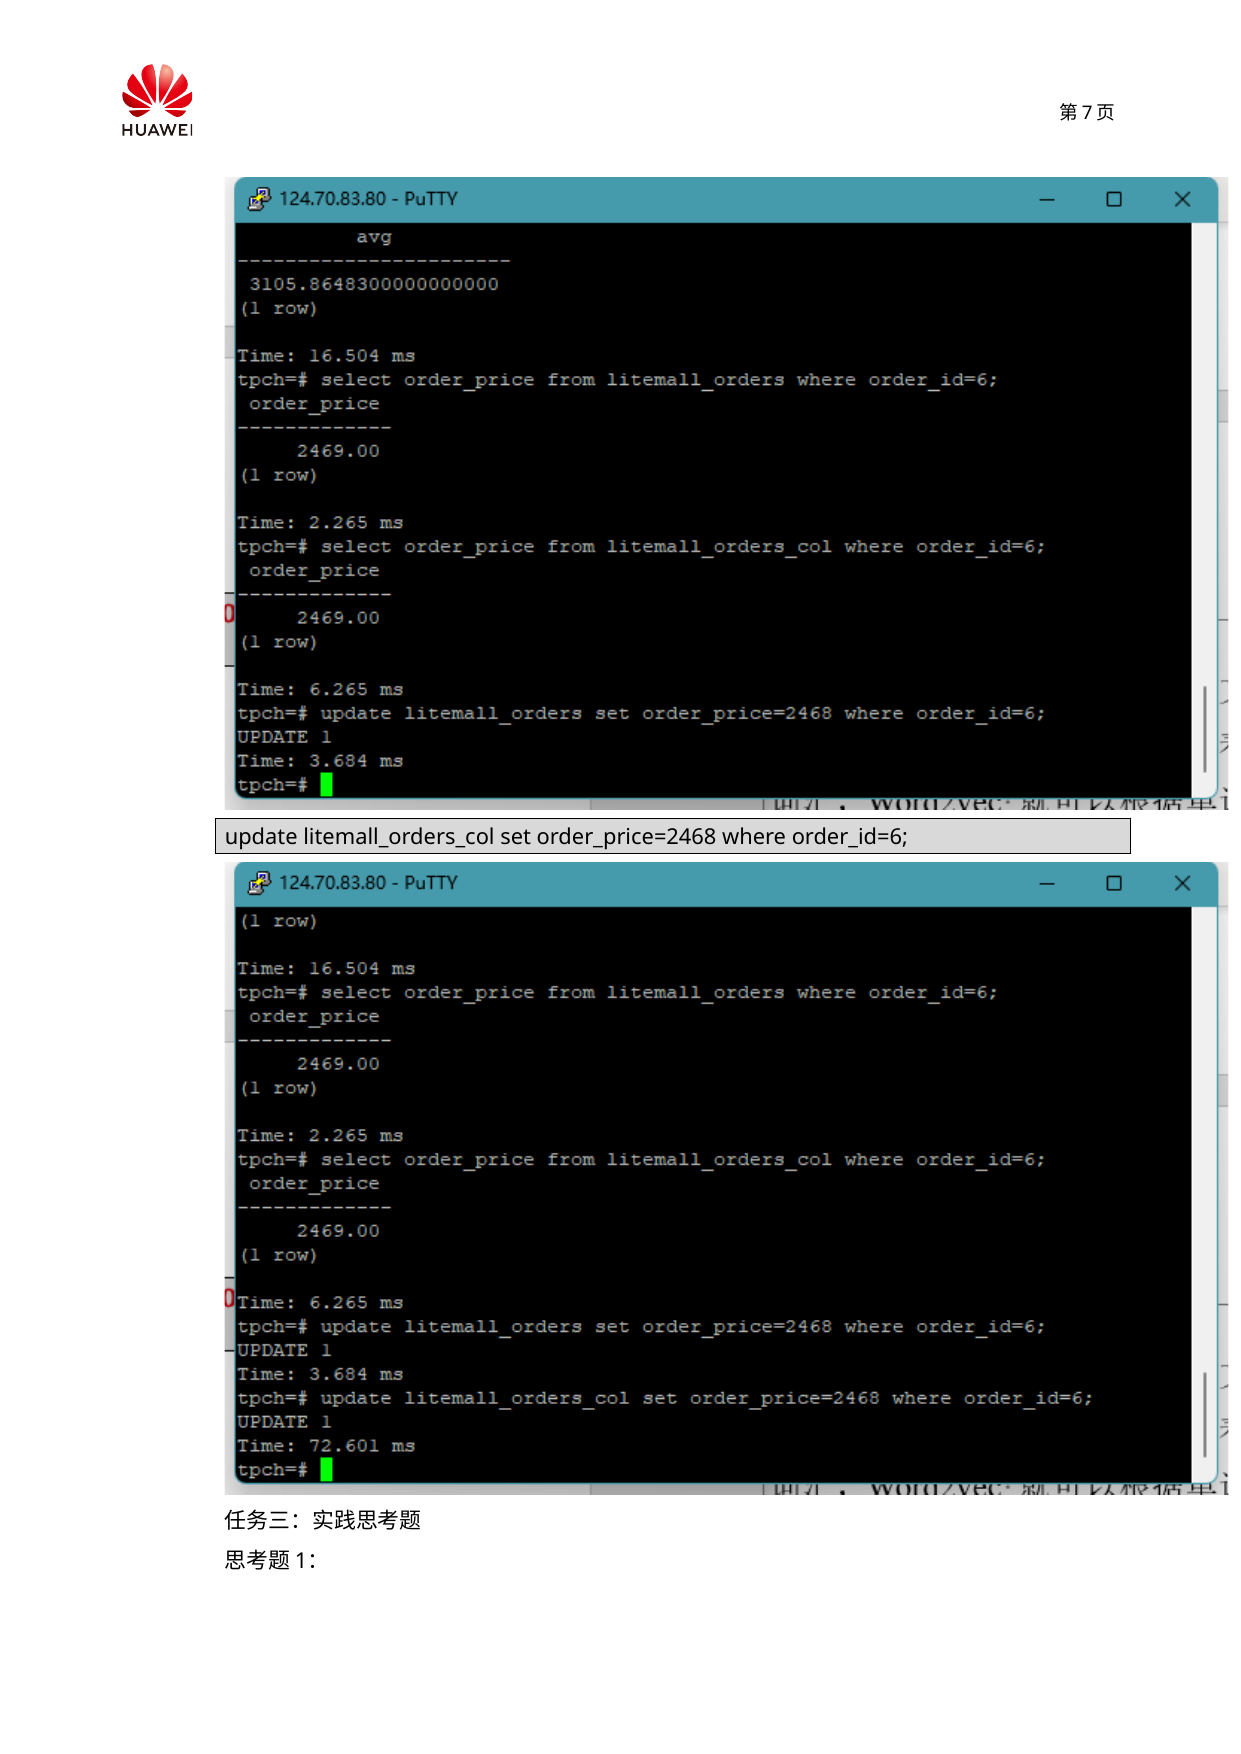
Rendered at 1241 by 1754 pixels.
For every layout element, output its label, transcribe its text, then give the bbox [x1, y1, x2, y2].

picture [224, 177, 1229, 810]
picture [224, 862, 1229, 1495]
text 任务三：实践思考题 [224, 1503, 1122, 1534]
text 思考题1： [224, 1543, 1122, 1574]
text update litemall_orders_col set order_price=2468 where order_id=6; [216, 819, 1130, 853]
picture [122, 64, 193, 136]
